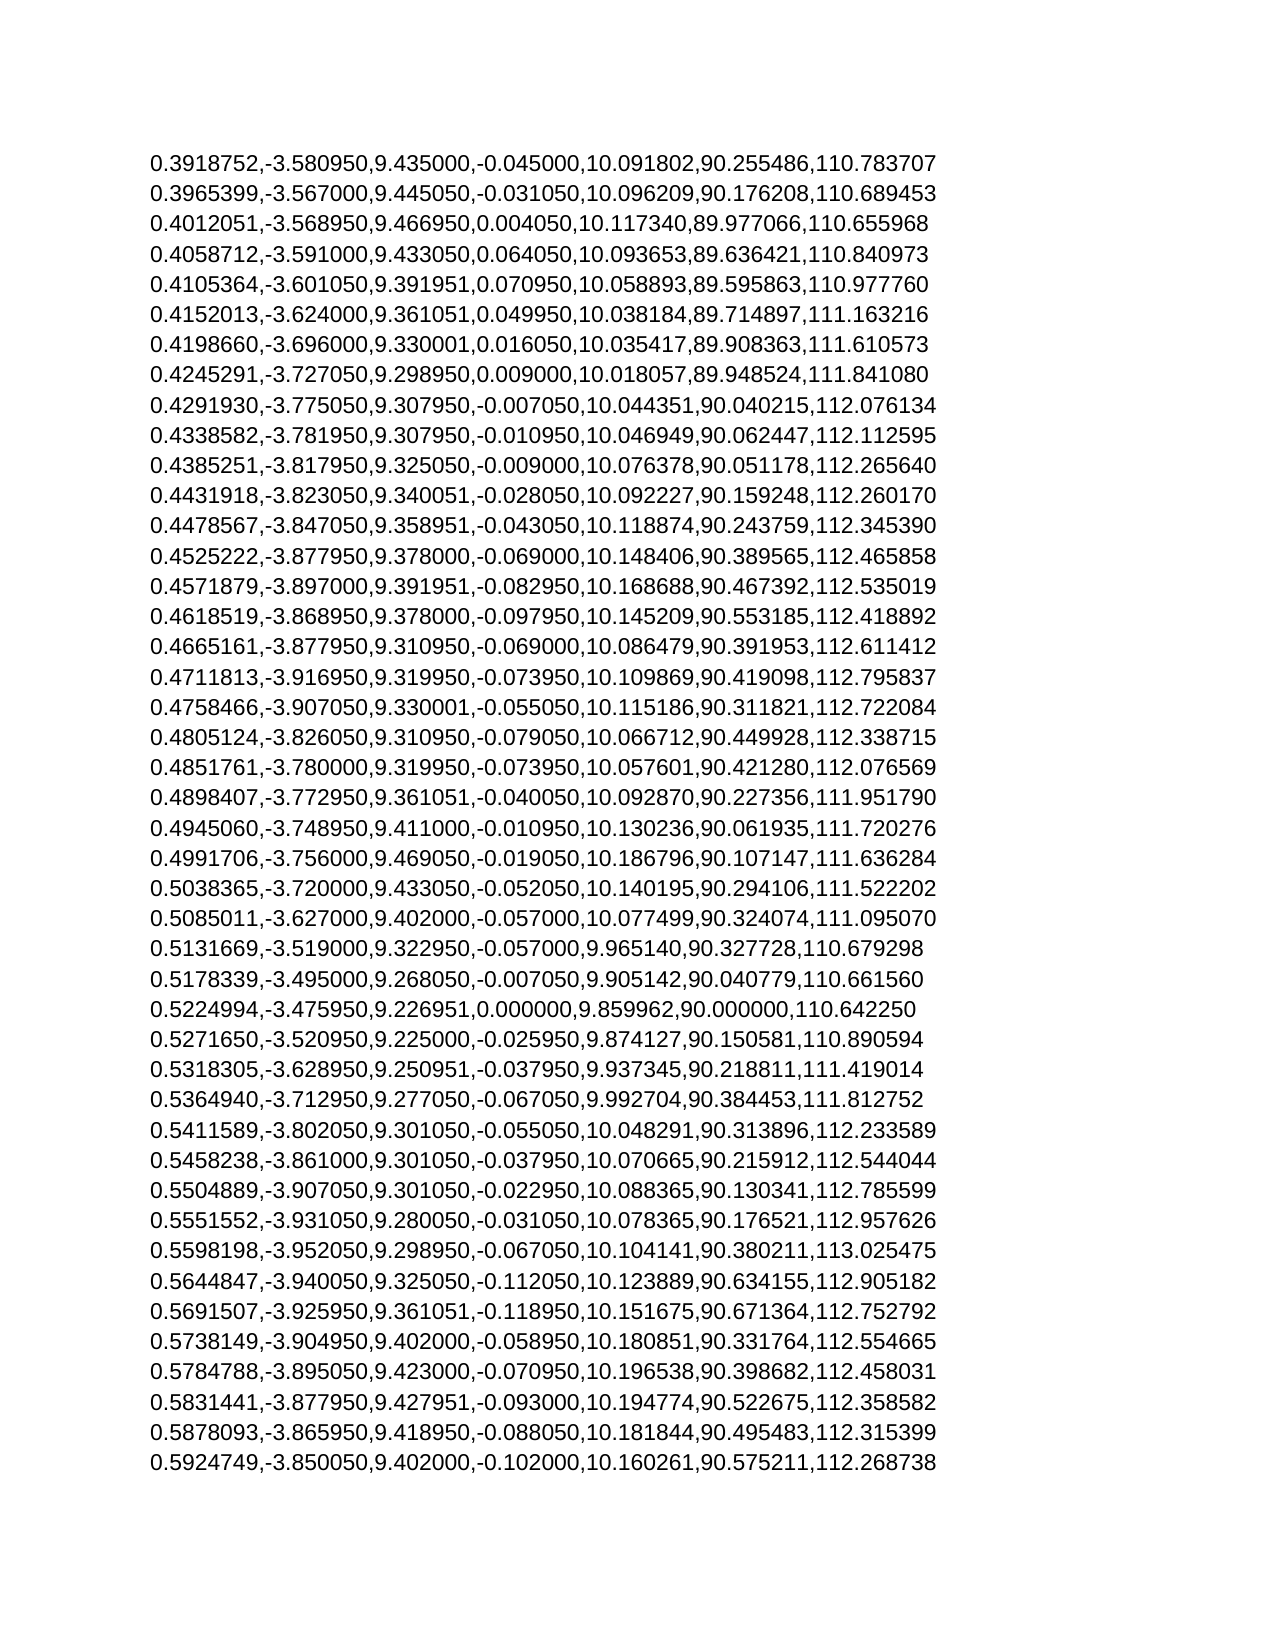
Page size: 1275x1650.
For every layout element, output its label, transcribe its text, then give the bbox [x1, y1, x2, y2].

text 0.4525222,-3.877950,9.378000,-0.069000,10.148406,90.389565,112.465858 [150, 543, 1125, 569]
text 0.5318305,-3.628950,9.250951,-0.037950,9.937345,90.218811,111.419014 [150, 1056, 1125, 1083]
text 0.5738149,-3.904950,9.402000,-0.058950,10.180851,90.331764,112.554665 [150, 1328, 1125, 1354]
text 0.5784788,-3.895050,9.423000,-0.070950,10.196538,90.398682,112.458031 [150, 1358, 1125, 1385]
text 0.4152013,-3.624000,9.361051,0.049950,10.038184,89.714897,111.163216 [150, 301, 1125, 327]
text 0.4991706,-3.756000,9.469050,-0.019050,10.186796,90.107147,111.636284 [150, 845, 1125, 871]
text 0.5644847,-3.940050,9.325050,-0.112050,10.123889,90.634155,112.905182 [150, 1268, 1125, 1294]
text 0.5224994,-3.475950,9.226951,0.000000,9.859962,90.000000,110.642250 [150, 996, 1125, 1022]
text 0.5178339,-3.495000,9.268050,-0.007050,9.905142,90.040779,110.661560 [150, 966, 1125, 992]
text 0.5504889,-3.907050,9.301050,-0.022950,10.088365,90.130341,112.785599 [150, 1177, 1125, 1203]
text 0.3965399,-3.567000,9.445050,-0.031050,10.096209,90.176208,110.689453 [150, 180, 1125, 207]
text 0.4338582,-3.781950,9.307950,-0.010950,10.046949,90.062447,112.112595 [150, 422, 1125, 448]
text 0.5085011,-3.627000,9.402000,-0.057000,10.077499,90.324074,111.095070 [150, 905, 1125, 932]
text 0.5831441,-3.877950,9.427951,-0.093000,10.194774,90.522675,112.358582 [150, 1388, 1125, 1415]
text 0.4385251,-3.817950,9.325050,-0.009000,10.076378,90.051178,112.265640 [150, 452, 1125, 478]
text 0.4291930,-3.775050,9.307950,-0.007050,10.044351,90.040215,112.076134 [150, 392, 1125, 418]
text 0.5364940,-3.712950,9.277050,-0.067050,9.992704,90.384453,111.812752 [150, 1086, 1125, 1113]
text 0.4105364,-3.601050,9.391951,0.070950,10.058893,89.595863,110.977760 [150, 271, 1125, 297]
text 0.4805124,-3.826050,9.310950,-0.079050,10.066712,90.449928,112.338715 [150, 724, 1125, 750]
text 0.5924749,-3.850050,9.402000,-0.102000,10.160261,90.575211,112.268738 [150, 1449, 1125, 1475]
text 0.4851761,-3.780000,9.319950,-0.073950,10.057601,90.421280,112.076569 [150, 754, 1125, 781]
text 0.5411589,-3.802050,9.301050,-0.055050,10.048291,90.313896,112.233589 [150, 1117, 1125, 1143]
text 0.5038365,-3.720000,9.433050,-0.052050,10.140195,90.294106,111.522202 [150, 875, 1125, 901]
text 0.4198660,-3.696000,9.330001,0.016050,10.035417,89.908363,111.610573 [150, 331, 1125, 358]
text 0.4431918,-3.823050,9.340051,-0.028050,10.092227,90.159248,112.260170 [150, 482, 1125, 509]
text 0.4758466,-3.907050,9.330001,-0.055050,10.115186,90.311821,112.722084 [150, 694, 1125, 720]
text 0.4571879,-3.897000,9.391951,-0.082950,10.168688,90.467392,112.535019 [150, 573, 1125, 599]
text 0.5458238,-3.861000,9.301050,-0.037950,10.070665,90.215912,112.544044 [150, 1147, 1125, 1173]
text 0.4012051,-3.568950,9.466950,0.004050,10.117340,89.977066,110.655968 [150, 210, 1125, 237]
text 0.4245291,-3.727050,9.298950,0.009000,10.018057,89.948524,111.841080 [150, 361, 1125, 388]
text 0.4618519,-3.868950,9.378000,-0.097950,10.145209,90.553185,112.418892 [150, 603, 1125, 629]
text 0.5878093,-3.865950,9.418950,-0.088050,10.181844,90.495483,112.315399 [150, 1419, 1125, 1445]
text 0.5551552,-3.931050,9.280050,-0.031050,10.078365,90.176521,112.957626 [150, 1207, 1125, 1234]
text 0.4945060,-3.748950,9.411000,-0.010950,10.130236,90.061935,111.720276 [150, 814, 1125, 841]
text 0.3918752,-3.580950,9.435000,-0.045000,10.091802,90.255486,110.783707 [150, 150, 1125, 176]
text 0.5131669,-3.519000,9.322950,-0.057000,9.965140,90.327728,110.679298 [150, 935, 1125, 962]
text 0.4898407,-3.772950,9.361051,-0.040050,10.092870,90.227356,111.951790 [150, 784, 1125, 811]
text 0.4058712,-3.591000,9.433050,0.064050,10.093653,89.636421,110.840973 [150, 241, 1125, 267]
text 0.4665161,-3.877950,9.310950,-0.069000,10.086479,90.391953,112.611412 [150, 633, 1125, 660]
text 0.5598198,-3.952050,9.298950,-0.067050,10.104141,90.380211,113.025475 [150, 1237, 1125, 1264]
text 0.4711813,-3.916950,9.319950,-0.073950,10.109869,90.419098,112.795837 [150, 663, 1125, 690]
text 0.4478567,-3.847050,9.358951,-0.043050,10.118874,90.243759,112.345390 [150, 512, 1125, 539]
text 0.5271650,-3.520950,9.225000,-0.025950,9.874127,90.150581,110.890594 [150, 1026, 1125, 1052]
text 0.5691507,-3.925950,9.361051,-0.118950,10.151675,90.671364,112.752792 [150, 1298, 1125, 1324]
